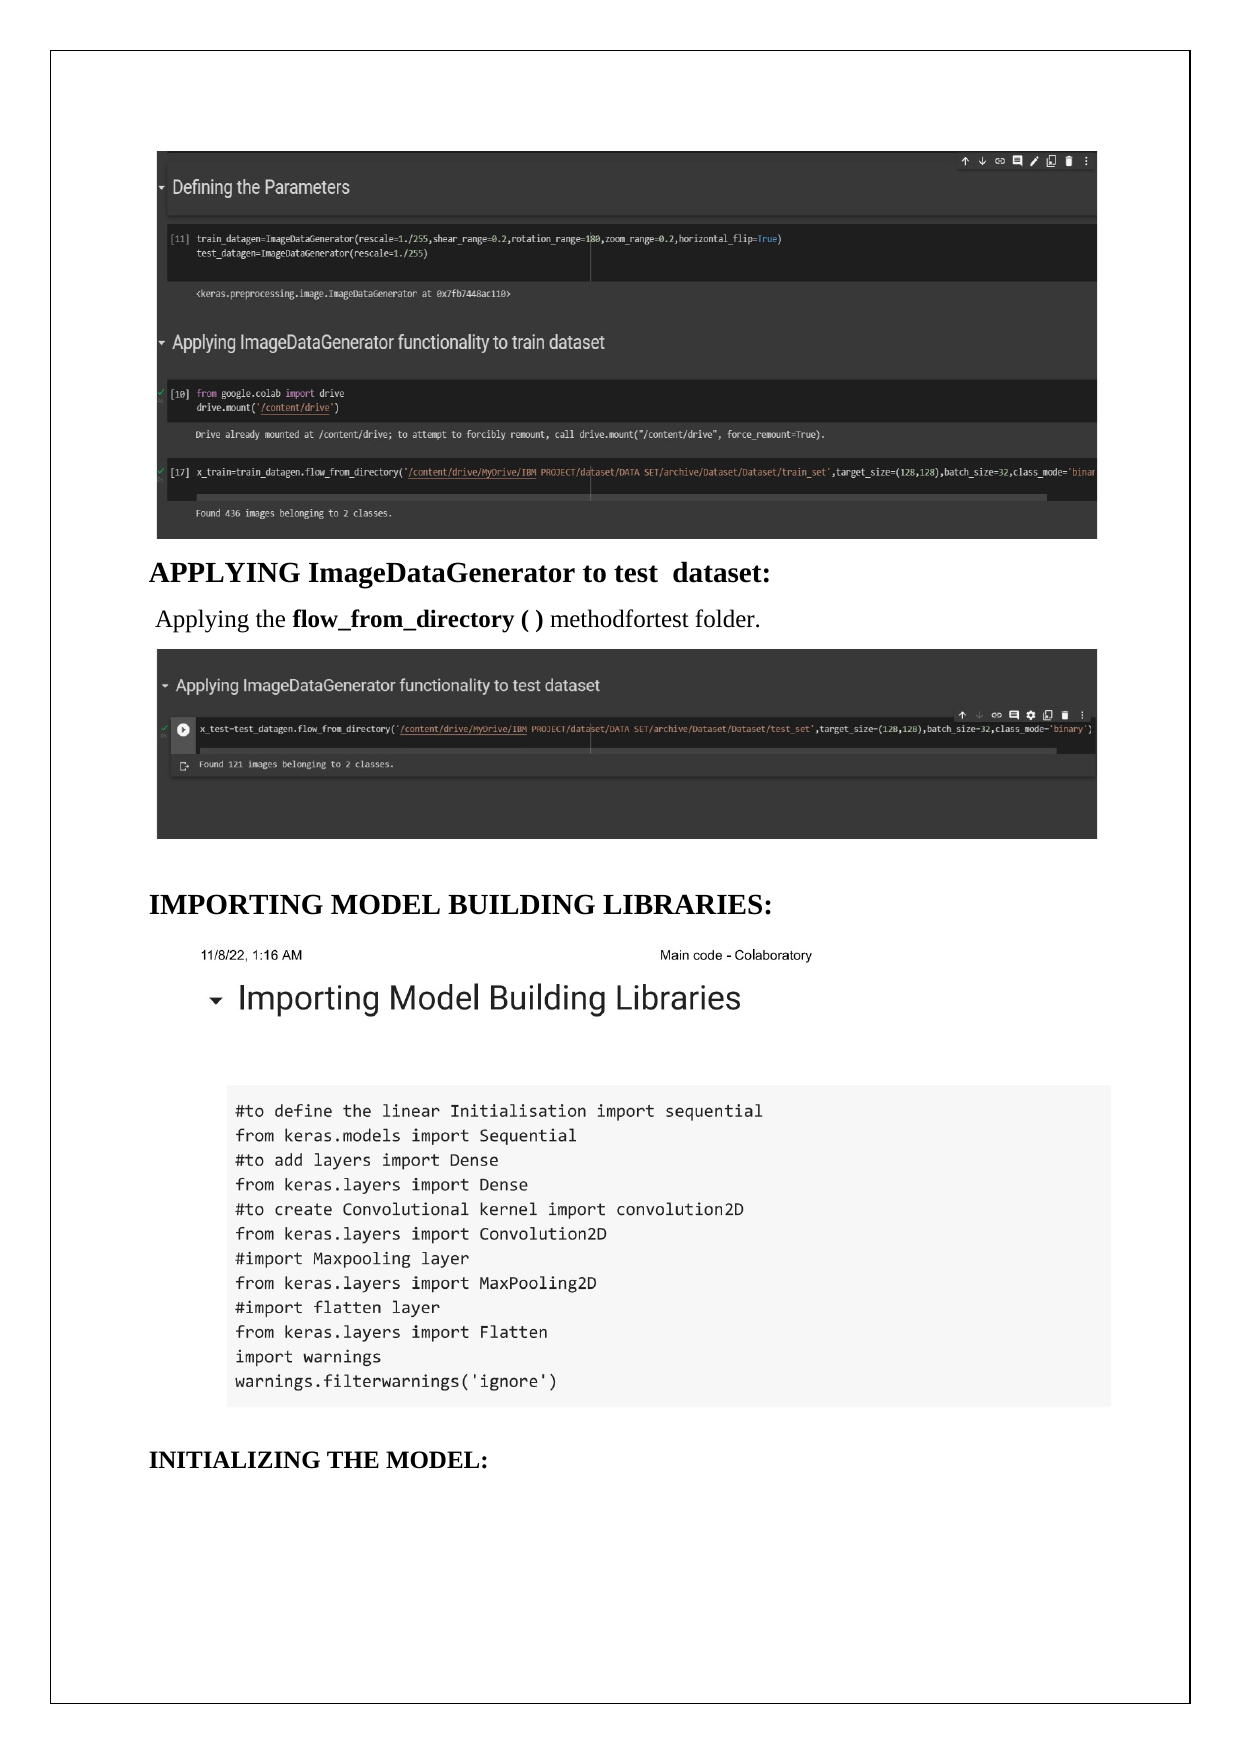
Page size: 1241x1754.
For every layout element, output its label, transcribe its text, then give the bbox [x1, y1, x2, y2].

picture [156, 649, 1098, 839]
text IMPORTING MODEL BUILDING LIBRARIES: [148, 887, 1160, 921]
picture [156, 923, 1161, 1432]
text APPLYING ImageDataGenerator to test dataset: [148, 555, 1160, 589]
text Applying the flow_from_directory ( ) methodfortest folder. [148, 604, 1093, 633]
text INITIALIZING THE MODEL: [148, 1445, 1160, 1474]
picture [156, 151, 1098, 539]
